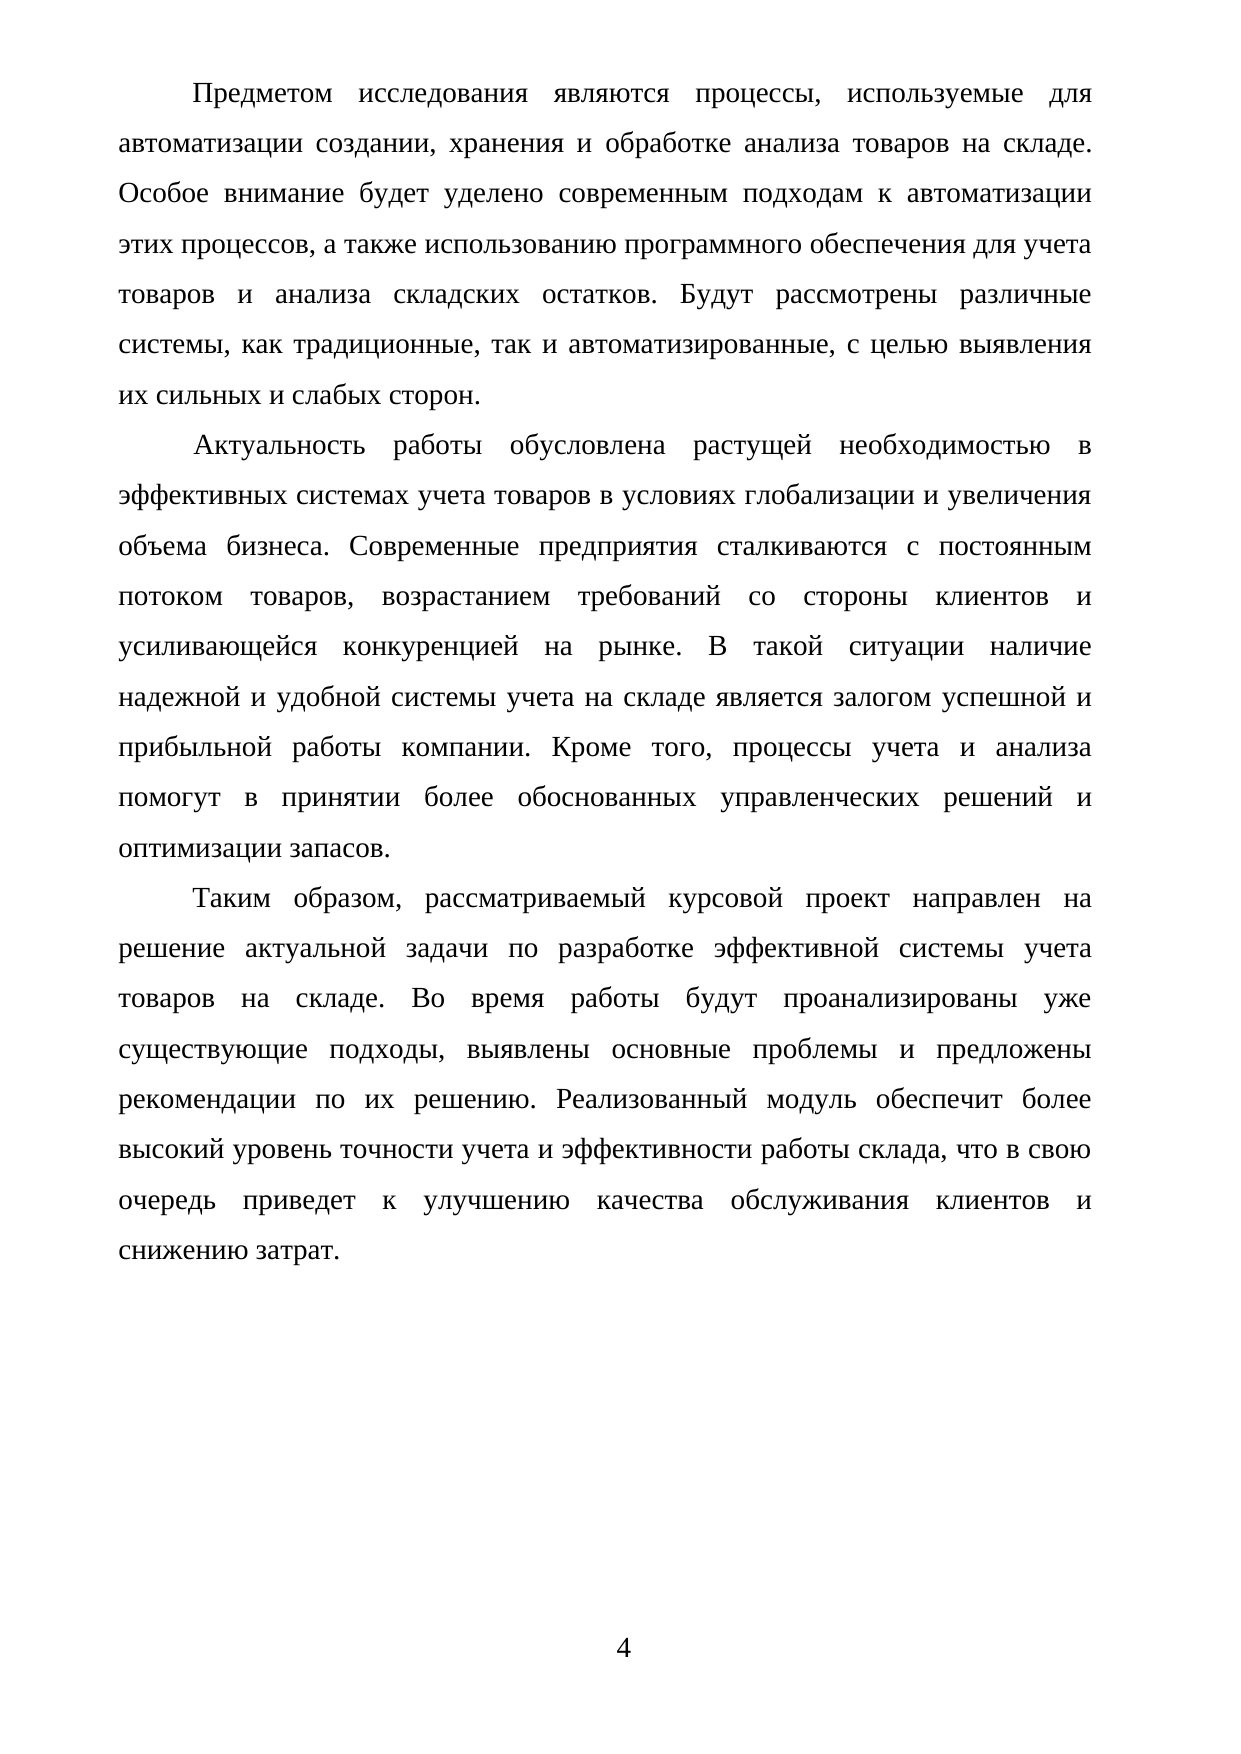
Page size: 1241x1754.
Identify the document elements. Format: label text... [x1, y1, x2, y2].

text Предметом исследования являются процессы, используемые для автоматизации создании, хранения и обработке анализа товаров на складе. Особое внимание будет уделено современным подходам к автоматизации этих процессов, а также использованию программного обеспечения для учета товаров и анализа складских остатков. Будут рассмотрены различные системы, как традиционные, так и автоматизированные, с целью выявления их сильных и слабых сторон. [118, 75, 1093, 410]
text Актуальность работы обусловлена растущей необходимостью в эффективных системах учета товаров в условиях глобализации и увеличения объема бизнеса. Современные предприятия сталкиваются с постоянным потоком товаров, возрастанием требований со стороны клиентов и усиливающейся конкуренцией на рынке. В такой ситуации наличие надежной и удобной системы учета на складе является залогом успешной и прибыльной работы компании. Кроме того, процессы учета и анализа помогут в принятии более обоснованных управленческих решений и оптимизации запасов. [118, 427, 1093, 863]
text Таким образом, рассматриваемый курсовой проект направлен на решение актуальной задачи по разработке эффективной системы учета товаров на складе. Во время работы будут проанализированы уже существующие подходы, выявлены основные проблемы и предложены рекомендации по их решению. Реализованный модуль обеспечит более высокий уровень точности учета и эффективности работы склада, что в свою очередь приведет к улучшению качества обслуживания клиентов и снижению затрат. [118, 880, 1093, 1266]
